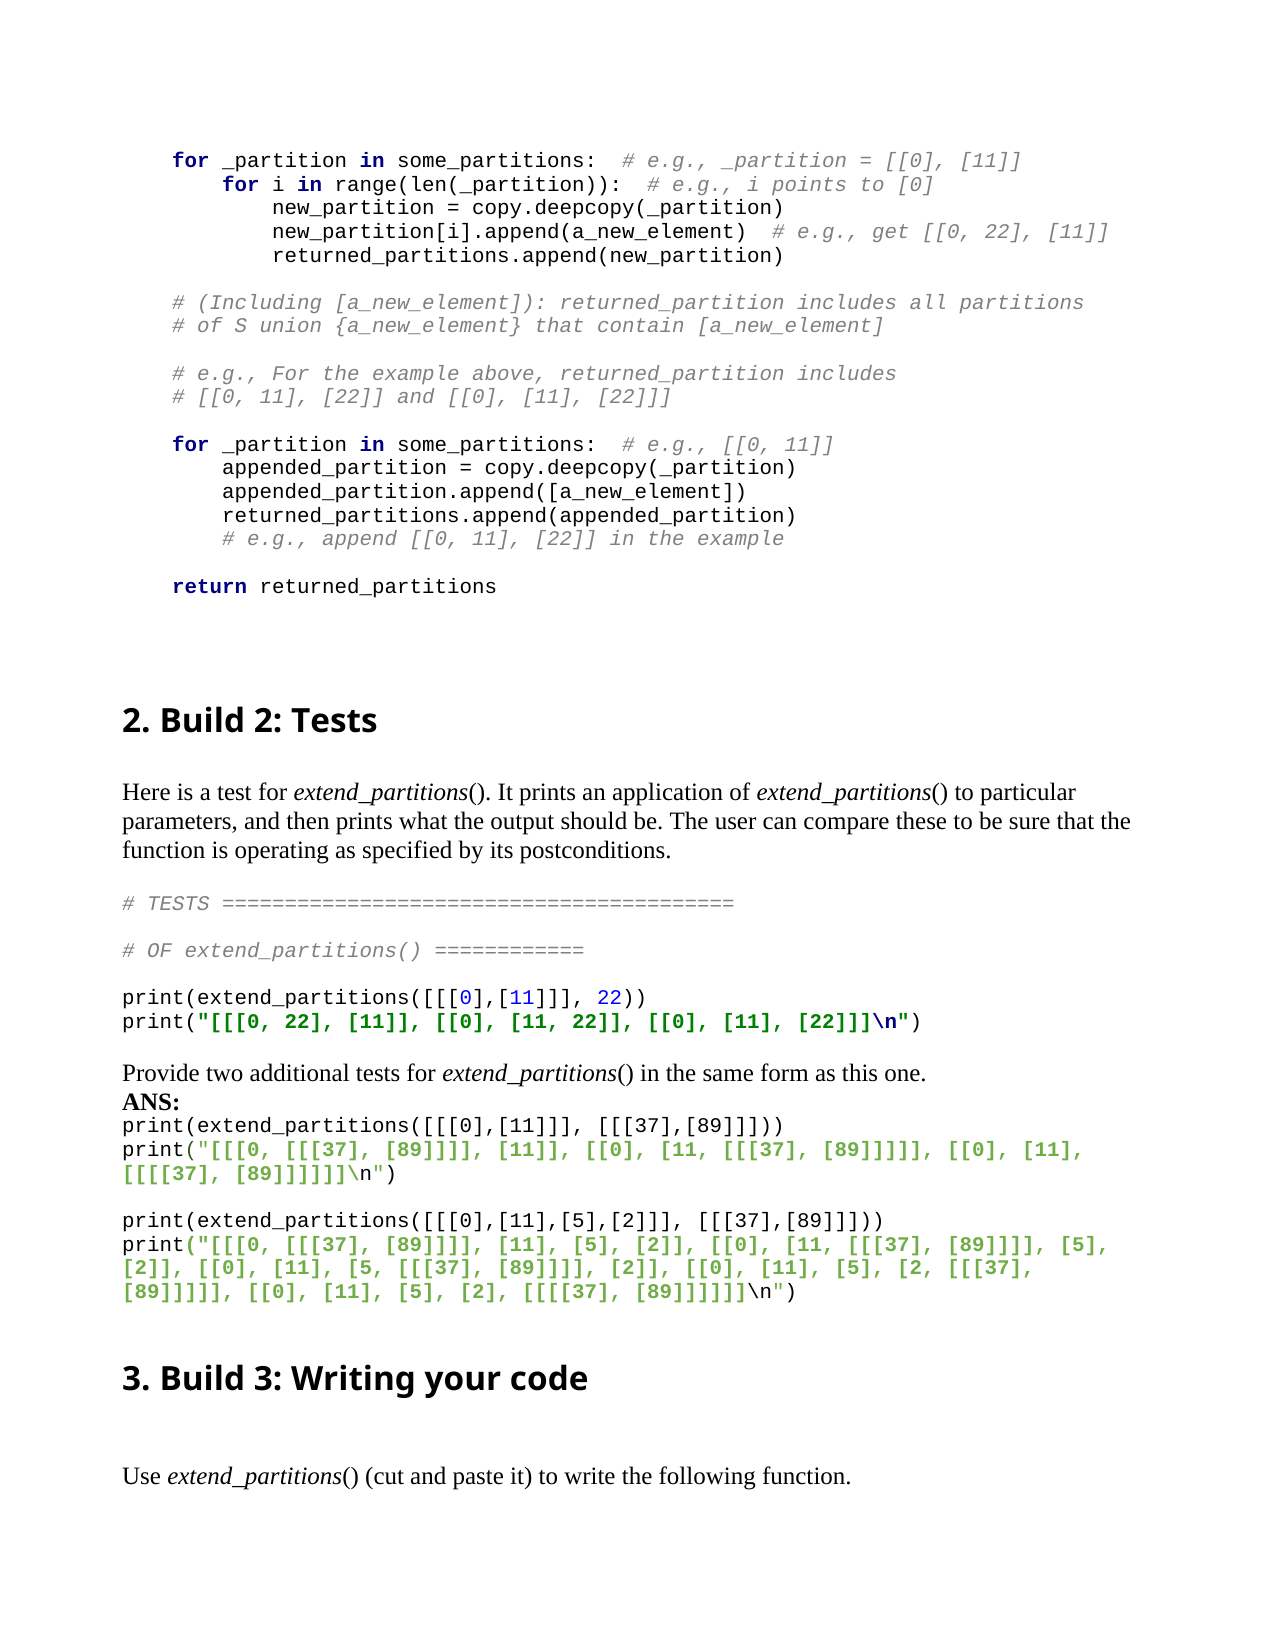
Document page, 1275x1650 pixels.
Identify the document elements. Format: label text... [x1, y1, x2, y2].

text # TESTS ========================================= # OF extend_partitions() ============ print(extend_partitions([[[0],[11]]], 22)) print("[[[0, 22], [11]], [[0], [11, 22]], [[0], [11], [22]]]\n") [122, 892, 1144, 1058]
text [122, 150, 1144, 599]
text Use extend_partitions() (cut and paste it) to write the following function. [122, 1461, 1144, 1489]
subtitle Build 2: Tests [122, 697, 1144, 742]
text Provide two additional tests for extend_partitions() in the same form as this one. [122, 1058, 1144, 1087]
text ANS: [122, 1087, 1144, 1116]
text Here is a test for extend_partitions(). It prints an application of extend_partitions() to particular parameters, and then prints what the output should be. The user can compare these to be sure that the function is operating as specified by its postconditions. [122, 777, 1144, 864]
text print(extend_partitions([[[0],[11]]], [[[37],[89]]])) [122, 1116, 1144, 1139]
text print(extend_partitions([[[0],[11],[5],[2]]], [[[37],[89]]])) [122, 1210, 1144, 1234]
text print("[[[0, [[[37], [89]]]], [11], [5], [2]], [[0], [11, [[[37], [89]]]], [5], [2]], [[0], [11], [5, [[[37], [89]]]], [2]], [[0], [11], [5], [2, [[[37], [89]]]]], [[0], [11], [5], [2], [[[[37], [89]]]]]]\n") [122, 1234, 1144, 1305]
subtitle Build 3: Writing your code [122, 1355, 1144, 1400]
text print("[[[0, [[[37], [89]]]], [11]], [[0], [11, [[[37], [89]]]]], [[0], [11], [[[[37], [89]]]]]]\n") [122, 1139, 1144, 1186]
